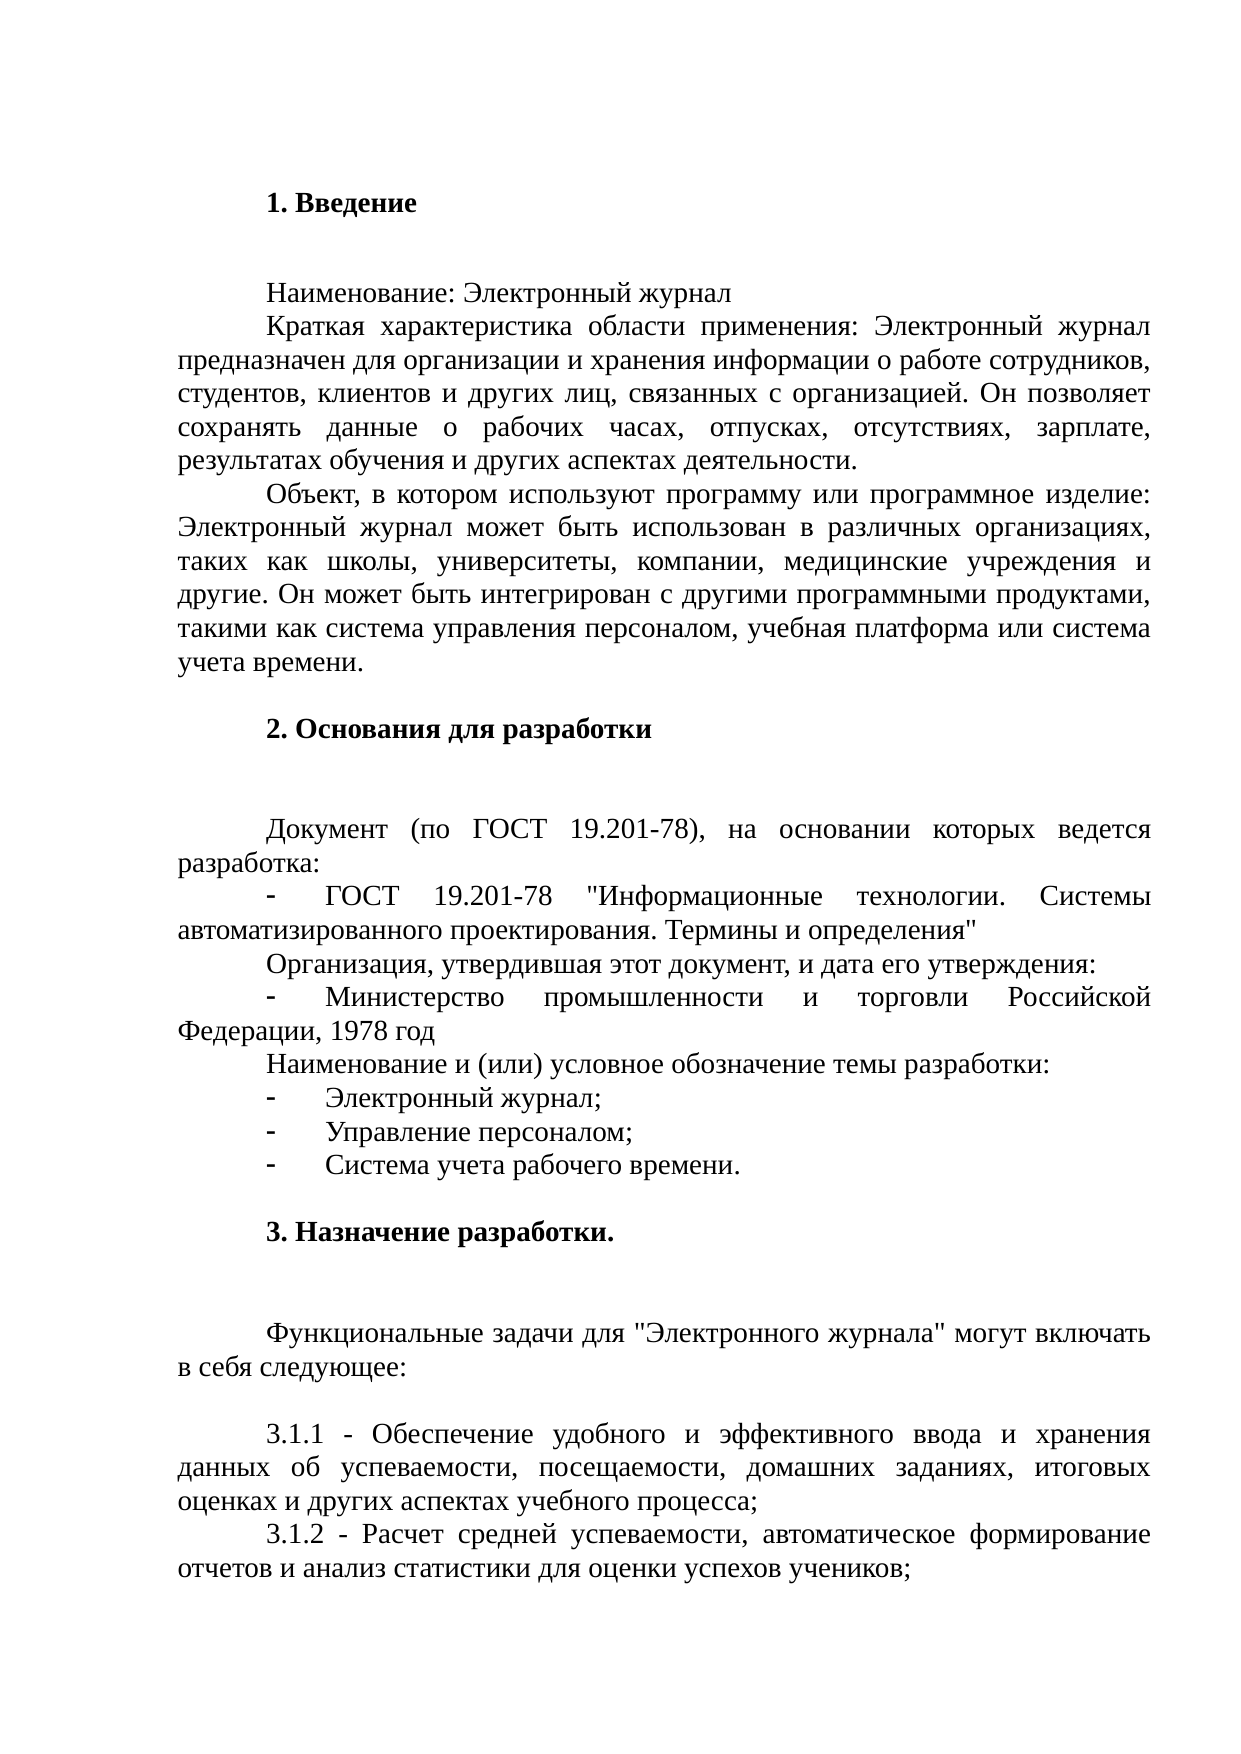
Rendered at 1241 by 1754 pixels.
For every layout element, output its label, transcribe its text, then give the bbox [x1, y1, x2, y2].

text Организация, утвердившая этот документ, и дата его утверждения: [177, 946, 1152, 979]
list Система учета рабочего времени. [177, 1147, 1152, 1181]
text Краткая характеристика области применения: Электронный журнал предназначен для организации и хранения информации о работе сотрудников, студентов, клиентов и других лиц, связанных с организацией. Он позволяет сохранять данные о рабочих часах, отпусках, отсутствиях, зарплате, результатах обучения и других аспектах деятельности. [177, 308, 1152, 476]
list Электронный журнал; [177, 1080, 1152, 1114]
text 3.1.2 - Расчет средней успеваемости, автоматическое формирование отчетов и анализ статистики для оценки успехов учеников; [177, 1516, 1152, 1583]
text Наименование: Электронный журнал [177, 275, 1152, 308]
list ГОСТ 19.201-78 "Информационные технологии. Системы автоматизированного проектирования. Термины и определения" [177, 878, 1152, 946]
text 3.1.1 - Обеспечение удобного и эффективного ввода и хранения данных об успеваемости, посещаемости, домашних заданиях, итоговых оценках и других аспектах учебного процесса; [177, 1416, 1152, 1516]
list Управление персоналом; [177, 1114, 1152, 1147]
subtitle 2. Основания для разработки [177, 711, 1152, 744]
text Документ (по ГОСТ 19.201-78), на основании которых ведется разработка: [177, 811, 1152, 878]
subtitle 1. Введение [177, 185, 1152, 219]
text Объект, в котором используют программу или программное изделие: Электронный журнал может быть использован в различных организациях, таких как школы, университеты, компании, медицинские учреждения и другие. Он может быть интегрирован с другими программными продуктами, такими как система управления персоналом, учебная платформа или система учета времени. [177, 476, 1152, 677]
list Министерство промышленности и торговли Российской Федерации, 1978 год [177, 979, 1152, 1046]
text Функциональные задачи для "Электронного журнала" могут включать в себя следующее: [177, 1315, 1152, 1382]
subtitle 3. Назначение разработки. [177, 1214, 1152, 1248]
text Наименование и (или) условное обозначение темы разработки: [177, 1046, 1152, 1080]
